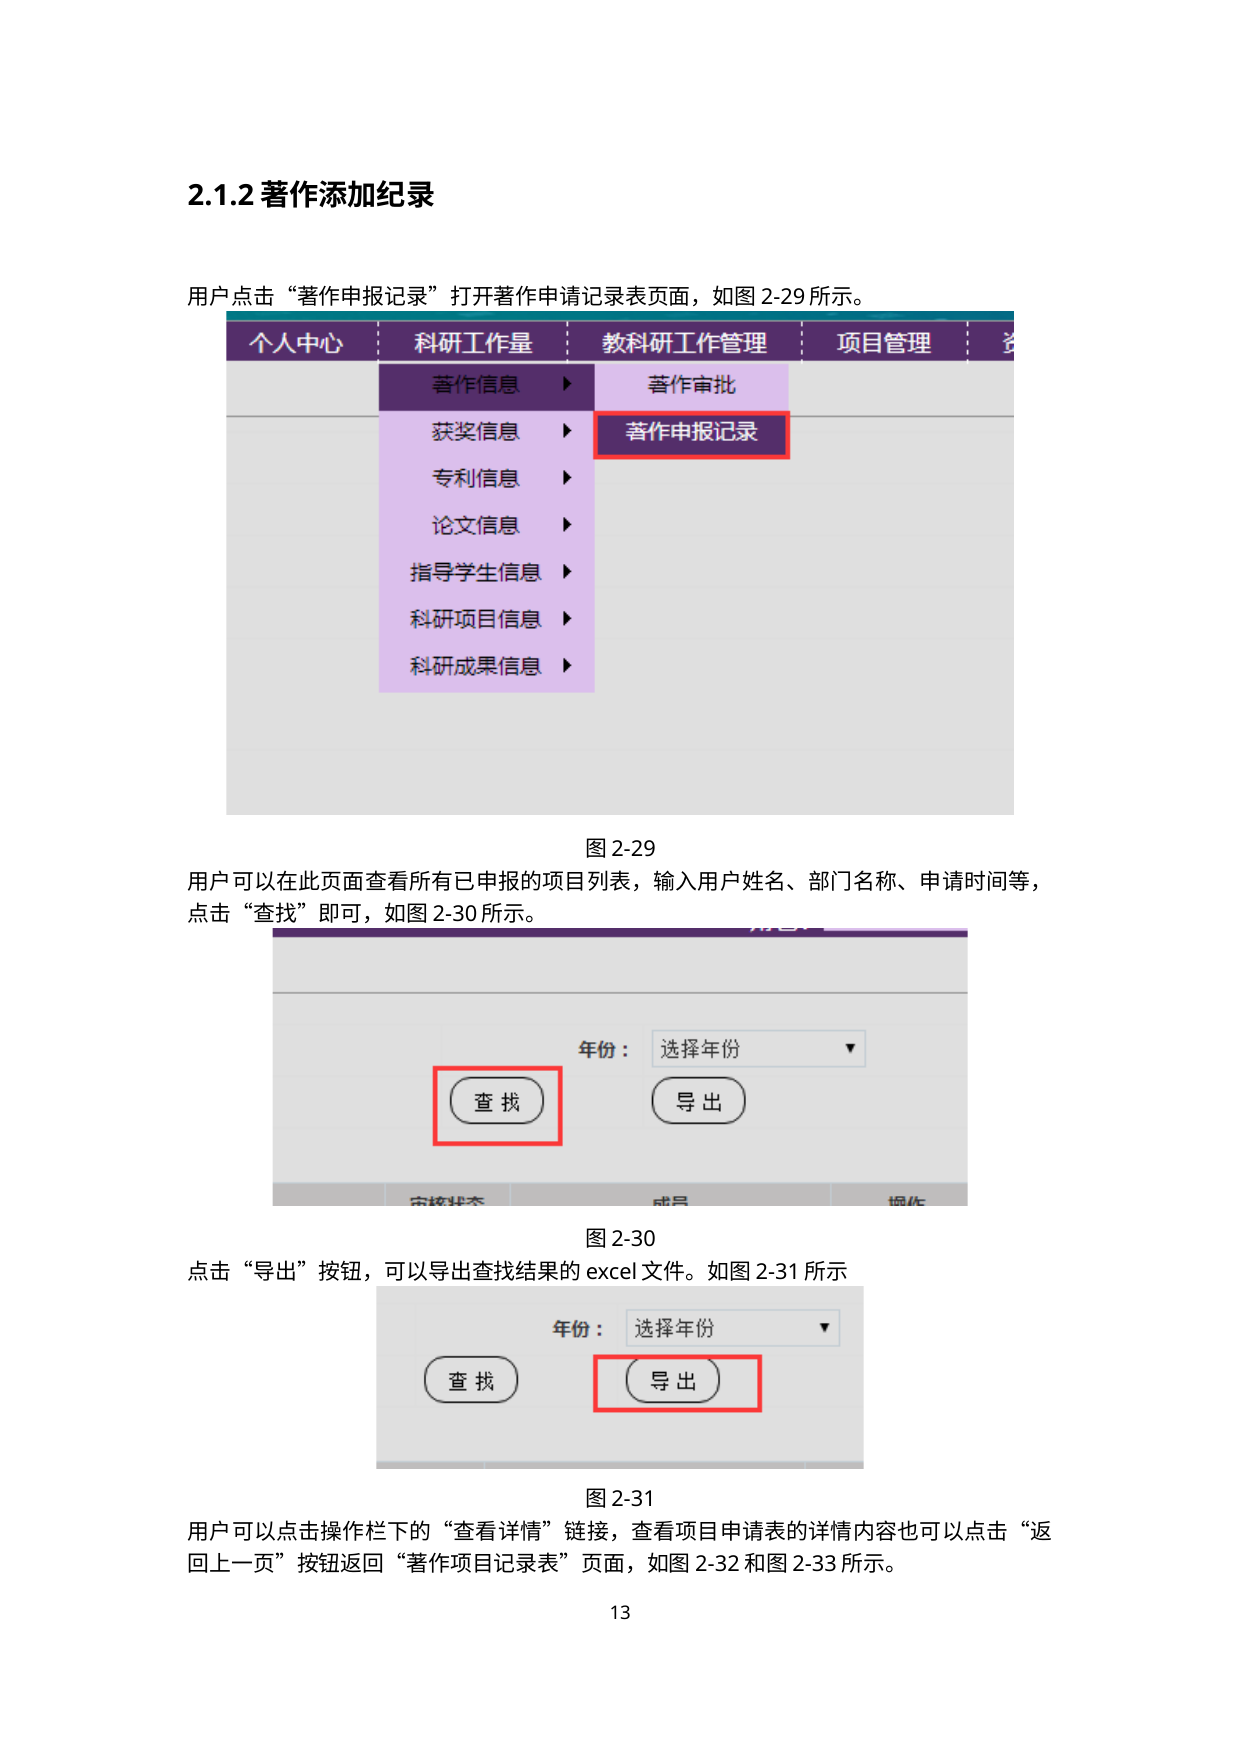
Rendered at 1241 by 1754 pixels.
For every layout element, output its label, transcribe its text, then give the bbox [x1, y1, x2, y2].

text 用户可以在此页面查看所有已申报的项目列表，输入用户姓名、部门名称、申请时间等，点击“查找”即可，如图2-30所示。 [187, 864, 1053, 929]
text 图2-29 [187, 831, 1053, 864]
picture [226, 311, 1014, 815]
text 图2-30 [187, 1221, 1053, 1254]
picture [376, 1286, 864, 1469]
subtitle 2.1.2著作添加纪录 [187, 160, 1053, 225]
text 点击“导出”按钮，可以导出查找结果的excel文件。如图2-31所示 [187, 1254, 1053, 1286]
picture [272, 928, 968, 1206]
text 用户点击“著作申报记录”打开著作申请记录表页面，如图2-29所示。 [187, 279, 1053, 311]
text 图2-31 [187, 1481, 1053, 1514]
text 用户可以点击操作栏下的“查看详情”链接，查看项目申请表的详情内容也可以点击“返回上一页”按钮返回“著作项目记录表”页面，如图2-32和图2-33所示。 [187, 1514, 1053, 1579]
